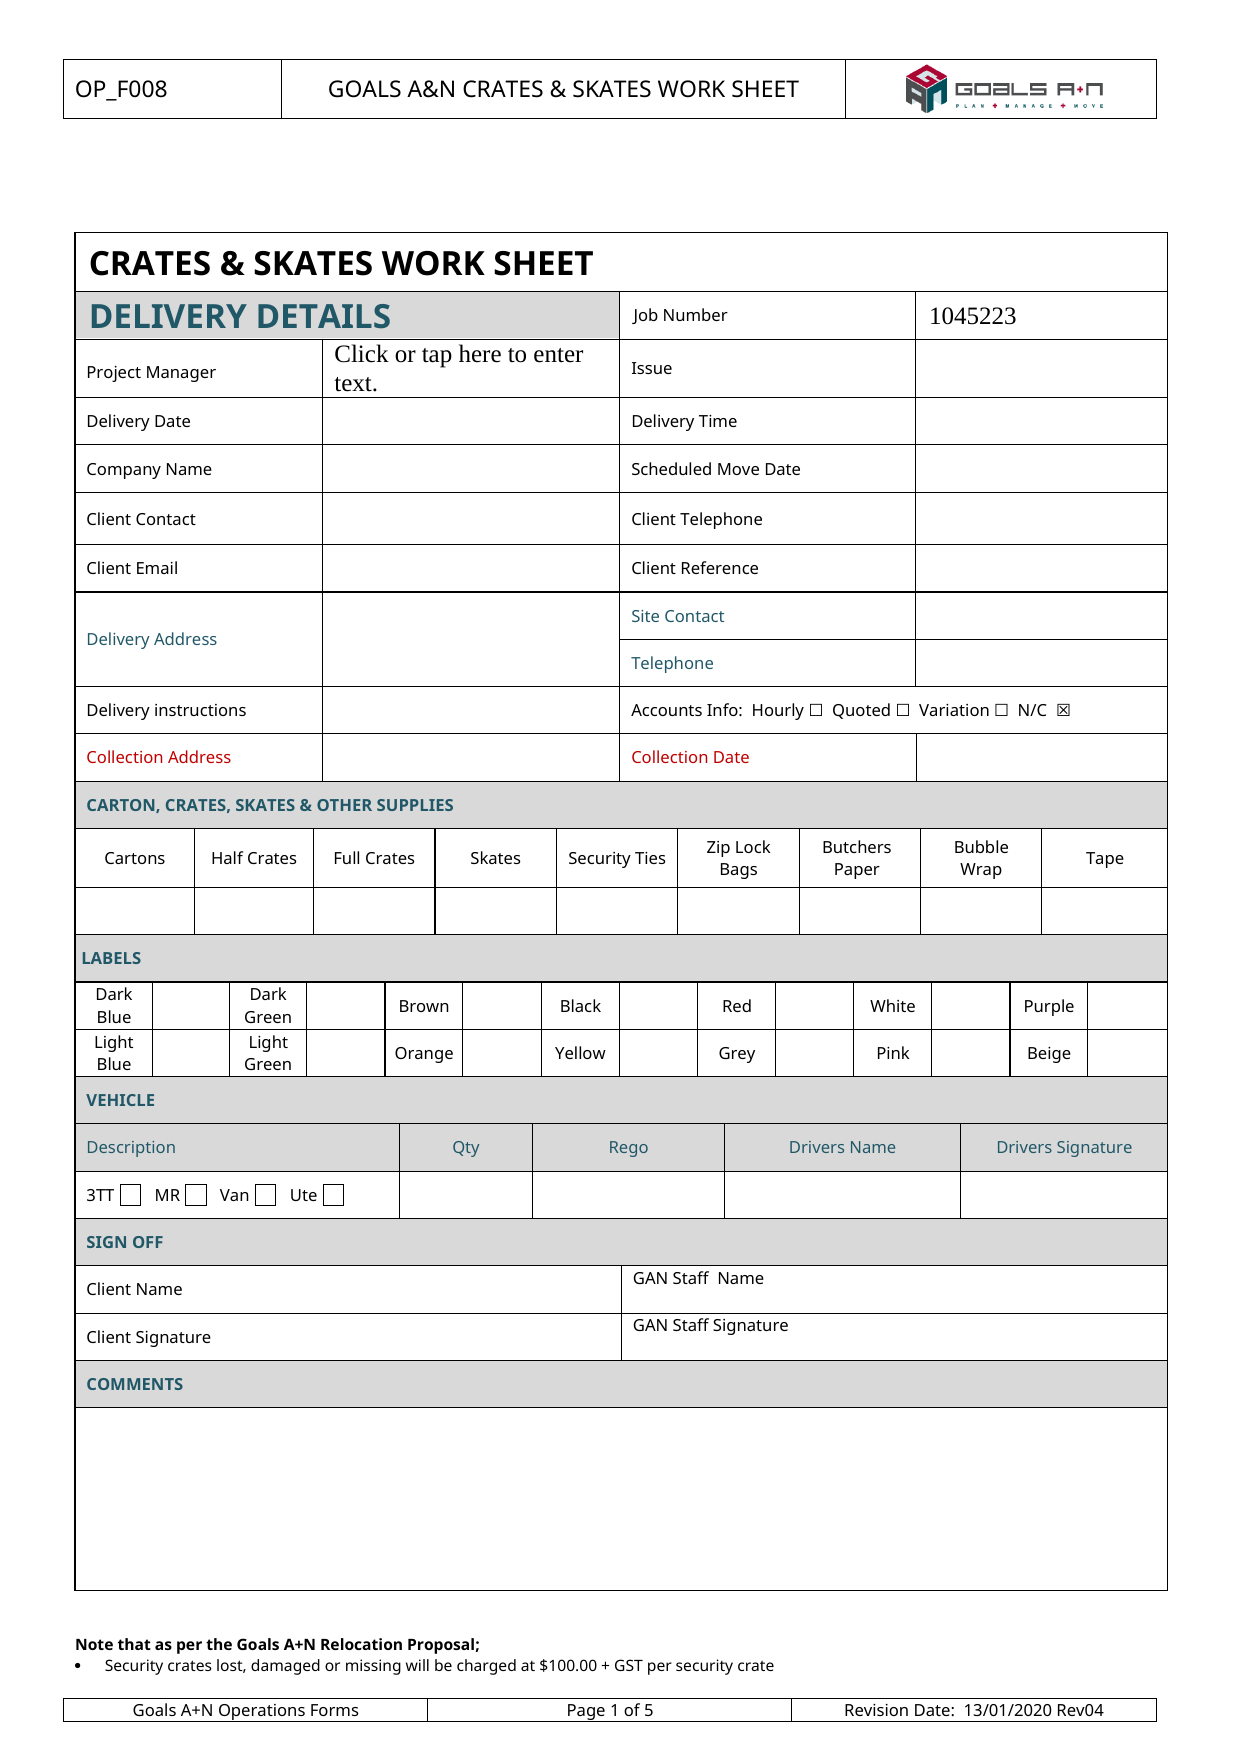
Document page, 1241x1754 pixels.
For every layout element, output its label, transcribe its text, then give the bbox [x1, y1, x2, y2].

table_cell Beige [1011, 1030, 1087, 1076]
table_cell Qty [400, 1124, 532, 1171]
table_cell [463, 1030, 541, 1076]
table_cell Purple [1011, 983, 1087, 1029]
table_cell Job Number [620, 292, 915, 338]
table_cell [916, 398, 1167, 444]
table_cell Company Name [76, 445, 322, 492]
table_cell [916, 640, 1167, 686]
table_cell Full Crates [314, 829, 434, 887]
table_cell [800, 888, 920, 934]
table_cell Red [698, 983, 775, 1029]
table_cell [307, 983, 384, 1029]
list Security crates lost, damaged or missing will be charged at $100.00 + GST per security crate [75, 1654, 1210, 1676]
table_cell Scheduled Move Date [620, 445, 915, 492]
picture [897, 62, 1112, 116]
table_cell Dark Green [230, 983, 306, 1029]
table_cell [620, 1030, 697, 1076]
table_cell SIGN OFF [76, 1219, 1167, 1265]
table_cell [463, 983, 541, 1029]
table_cell Grey [698, 1030, 775, 1076]
table_cell Drivers Signature [961, 1124, 1167, 1171]
table_cell DELIVERY DETAILS [76, 292, 619, 338]
table_cell [932, 1030, 1009, 1076]
table_cell Client Contact [76, 493, 322, 544]
table_cell [195, 888, 313, 934]
table_cell [917, 734, 1167, 781]
table_cell [776, 1030, 853, 1076]
table_cell Black [542, 983, 619, 1029]
table_cell GAN Staff Signature [622, 1314, 1167, 1360]
table_cell [323, 687, 619, 733]
table_cell [533, 1172, 724, 1218]
table_cell Dark Blue [76, 983, 152, 1029]
table_cell [323, 545, 619, 591]
table_cell [76, 1408, 1167, 1590]
table_cell [961, 1172, 1167, 1218]
table_cell Half Crates [195, 829, 313, 887]
table_cell Client Signature [76, 1314, 621, 1360]
table_cell COMMENTS [76, 1361, 1167, 1407]
table_cell [436, 888, 556, 934]
table_cell Skates [436, 829, 556, 887]
table_cell CARTON, CRATES, SKATES & OTHER SUPPLIES [76, 782, 1167, 828]
table_cell [725, 1172, 960, 1218]
table_cell [916, 445, 1167, 492]
table_cell [323, 734, 619, 781]
table_cell 3TT MR Van Ute [76, 1172, 399, 1218]
table_cell [314, 888, 434, 934]
table_cell [1088, 1030, 1167, 1076]
table_cell Security Ties [557, 829, 677, 887]
table_cell Delivery instructions [76, 687, 322, 733]
table_cell [776, 983, 853, 1029]
table_cell Description [76, 1124, 399, 1171]
table_cell Client Name [76, 1266, 621, 1312]
table_cell Telephone [620, 640, 915, 686]
table_cell [1088, 983, 1167, 1029]
table_cell Project Manager [76, 340, 322, 397]
text Note that as per the Goals A+N Relocation Proposal; [75, 1633, 1210, 1654]
table_cell White [854, 983, 931, 1029]
table_cell [76, 888, 194, 934]
table_cell Light Green [230, 1030, 306, 1076]
table_cell LABELS [76, 935, 1167, 981]
table_cell [916, 593, 1167, 639]
table_cell [307, 1030, 384, 1076]
table_cell [620, 983, 697, 1029]
table_cell Client Reference [620, 545, 915, 591]
table_cell Rego [533, 1124, 724, 1171]
table_cell [932, 983, 1009, 1029]
table_cell [323, 593, 619, 686]
table_cell Bubble Wrap [921, 829, 1041, 887]
table_cell Issue [620, 340, 915, 397]
table_cell [916, 493, 1167, 544]
table_cell Client Telephone [620, 493, 915, 544]
table_cell Tape [1042, 829, 1167, 887]
table_cell Site Contact [620, 593, 915, 639]
table_cell Cartons [76, 829, 194, 887]
table_cell [153, 983, 229, 1029]
table_cell [323, 398, 619, 444]
table_cell Zip Lock Bags [678, 829, 799, 887]
table_cell [557, 888, 677, 934]
table_cell Accounts Info: Hourly ☐ Quoted ☐ Variation ☐ N/C ☒ [620, 687, 1167, 733]
table_cell Drivers Name [725, 1124, 960, 1171]
table_cell Delivery Address [76, 593, 322, 686]
table_cell [921, 888, 1041, 934]
table_cell Orange [386, 1030, 462, 1076]
table_cell [678, 888, 799, 934]
table_cell [153, 1030, 229, 1076]
table_cell Client Email [76, 545, 322, 591]
table_header CRATES & SKATES WORK SHEET [76, 233, 1167, 291]
table_cell Brown [386, 983, 462, 1029]
table_cell Delivery Date [76, 398, 322, 444]
table_cell [916, 340, 1167, 397]
table_cell Delivery Time [620, 398, 915, 444]
table_cell [1042, 888, 1167, 934]
table_cell [323, 493, 619, 544]
table_cell [916, 545, 1167, 591]
table_cell Butchers Paper [800, 829, 920, 887]
table_cell GAN Staff Name [622, 1266, 1167, 1312]
table_cell Yellow [542, 1030, 619, 1076]
table_cell [400, 1172, 532, 1218]
table_cell Light Blue [76, 1030, 152, 1076]
table_cell VEHICLE [76, 1077, 1167, 1123]
table_cell Collection Address [76, 734, 322, 781]
table_cell Pink [854, 1030, 931, 1076]
table_cell [323, 445, 619, 492]
table_cell Collection Date [620, 734, 916, 781]
